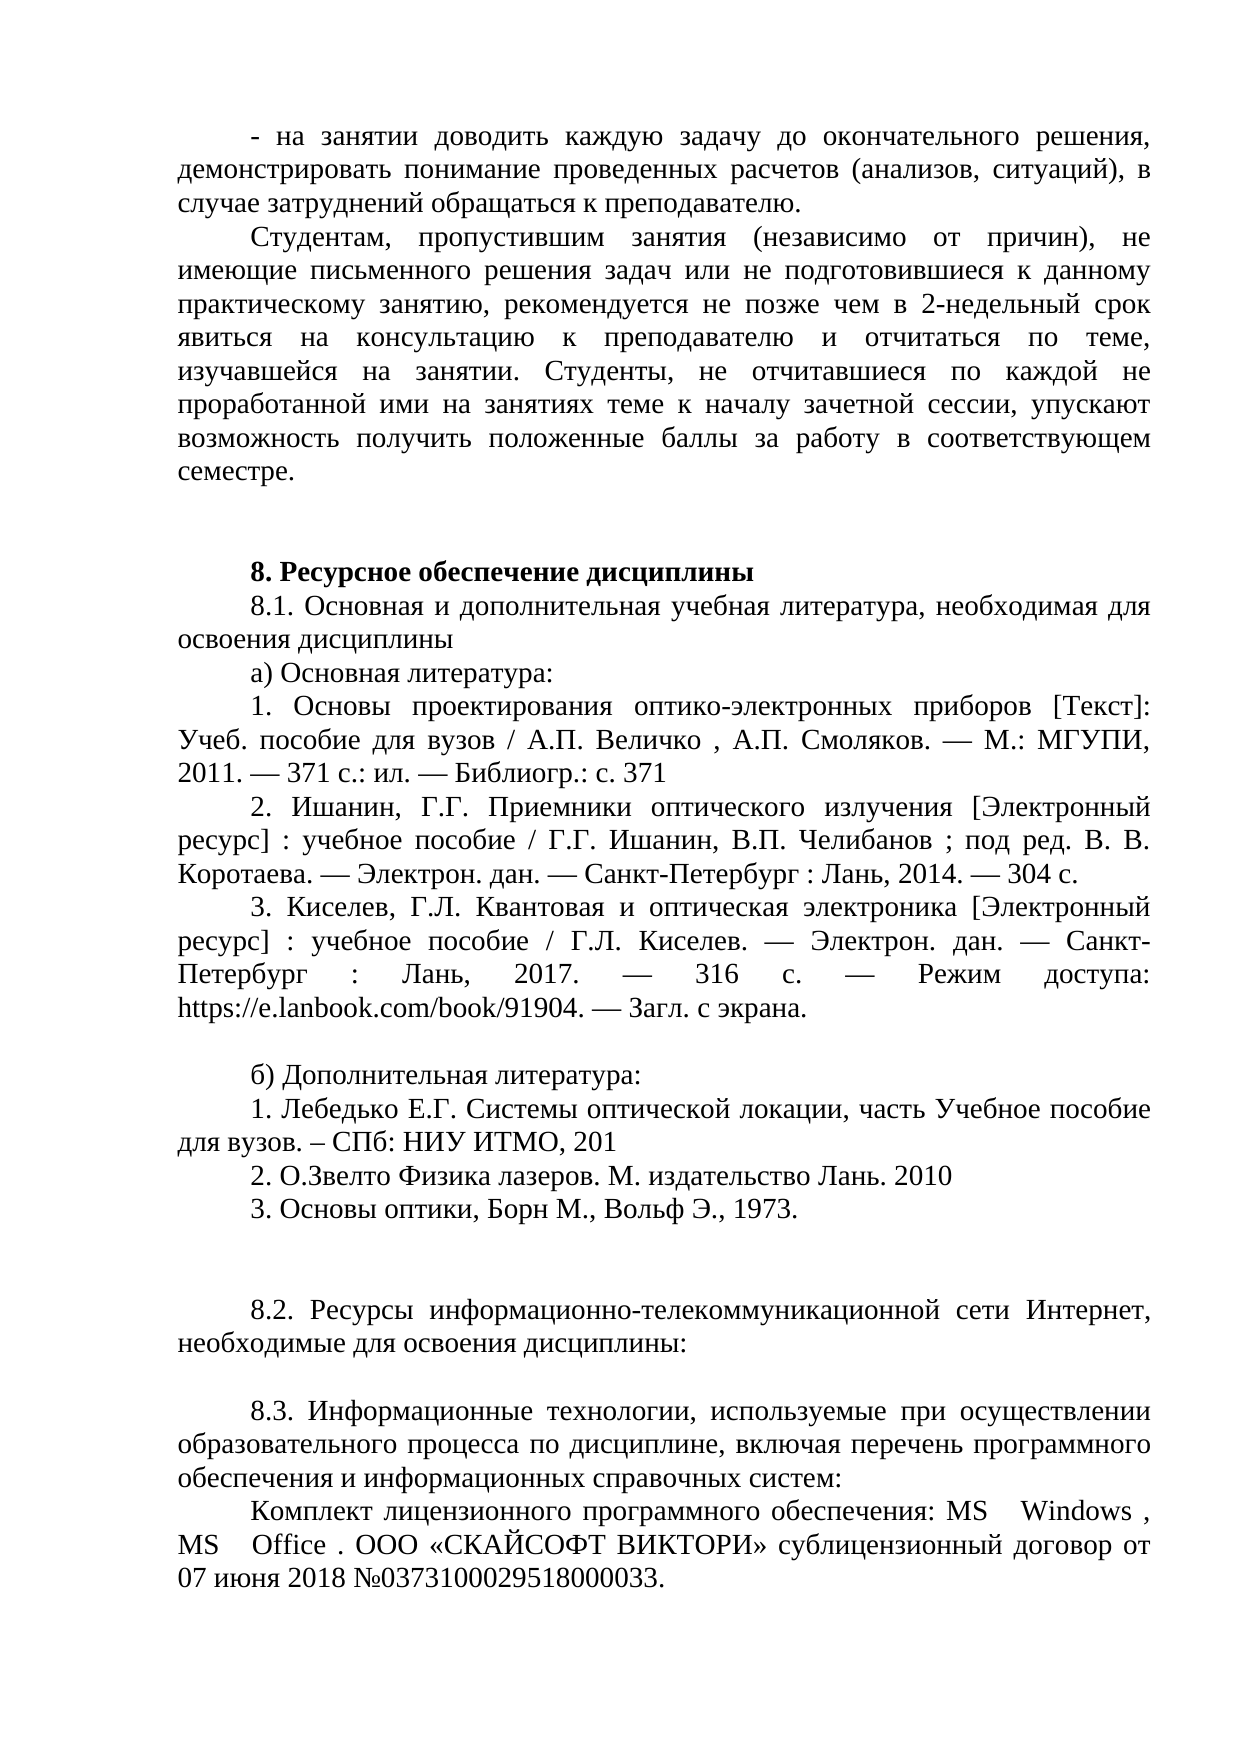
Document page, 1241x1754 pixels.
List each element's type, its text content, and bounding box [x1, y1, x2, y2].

text б) Дополнительная литература: [177, 1057, 1152, 1091]
text 3. Киселев, Г.Л. Квантовая и оптическая электроника [Электронный ресурс] : учебное пособие / Г.Л. Киселев. — Электрон. дан. — Санкт-Петербург : Лань, 2017. — 316 с. — Режим доступа: https://e.lanbook.com/book/91904. — Загл. с экрана. [177, 889, 1152, 1024]
text Комплект лицензионного программного обеспечения: MS Windows , MS Office . OOО «СКАЙСОФТ ВИКТОРИ» сублицензионный договор от 07 июня 2018 №0373100029518000033. [177, 1493, 1152, 1594]
text 1. Лебедько Е.Г. Системы оптической локации, часть Учебное пособие для вузов. – СПб: НИУ ИТМО, 201 [177, 1091, 1152, 1158]
text 1. Основы проектирования оптико-электронных приборов [Текст]: Учеб. пособие для вузов / А.П. Величко , А.П. Смоляков. — М.: МГУПИ, 2011. — 371 с.: ил. — Библиогр.: с. 371 [177, 688, 1152, 789]
text - на занятии доводить каждую задачу до окончательного решения, демонстрировать понимание проведенных расчетов (анализов, ситуаций), в случае затруднений обращаться к преподавателю. [177, 118, 1152, 219]
text 2. О.Звелто Физика лазеров. М. издательство Лань. 2010 [177, 1158, 1152, 1191]
text 2. Ишанин, Г.Г. Приемники оптического излучения [Электронный ресурс] : учебное пособие / Г.Г. Ишанин, В.П. Челибанов ; под ред. В. В. Коротаева. — Электрон. дан. — Санкт-Петербург : Лань, 2014. — 304 с. [177, 789, 1152, 889]
text 8.3. Информационные технологии, используемые при осуществлении образовательного процесса по дисциплине, включая перечень программного обеспечения и информационных справочных систем: [177, 1393, 1152, 1493]
text 8.2. Ресурсы информационно-телекоммуникационной сети Интернет, необходимые для освоения дисциплины: [177, 1292, 1152, 1359]
text 3. Основы оптики, Борн М., Вольф Э., 1973. [177, 1191, 1152, 1225]
text 8. Ресурсное обеспечение дисциплины [177, 554, 1152, 588]
text Студентам, пропустившим занятия (независимо от причин), не имеющие письменного решения задач или не подготовившиеся к данному практическому занятию, рекомендуется не позже чем в 2-недельный срок явиться на консультацию к преподавателю и отчитаться по теме, изучавшейся на занятии. Студенты, не отчитавшиеся по каждой не проработанной ими на занятиях теме к началу зачетной сессии, упускают возможность получить положенные баллы за работу в соответствующем семестре. [177, 219, 1152, 487]
text 8.1. Основная и дополнительная учебная литература, необходимая для освоения дисциплины [177, 588, 1152, 655]
text а) Основная литература: [177, 655, 1152, 688]
